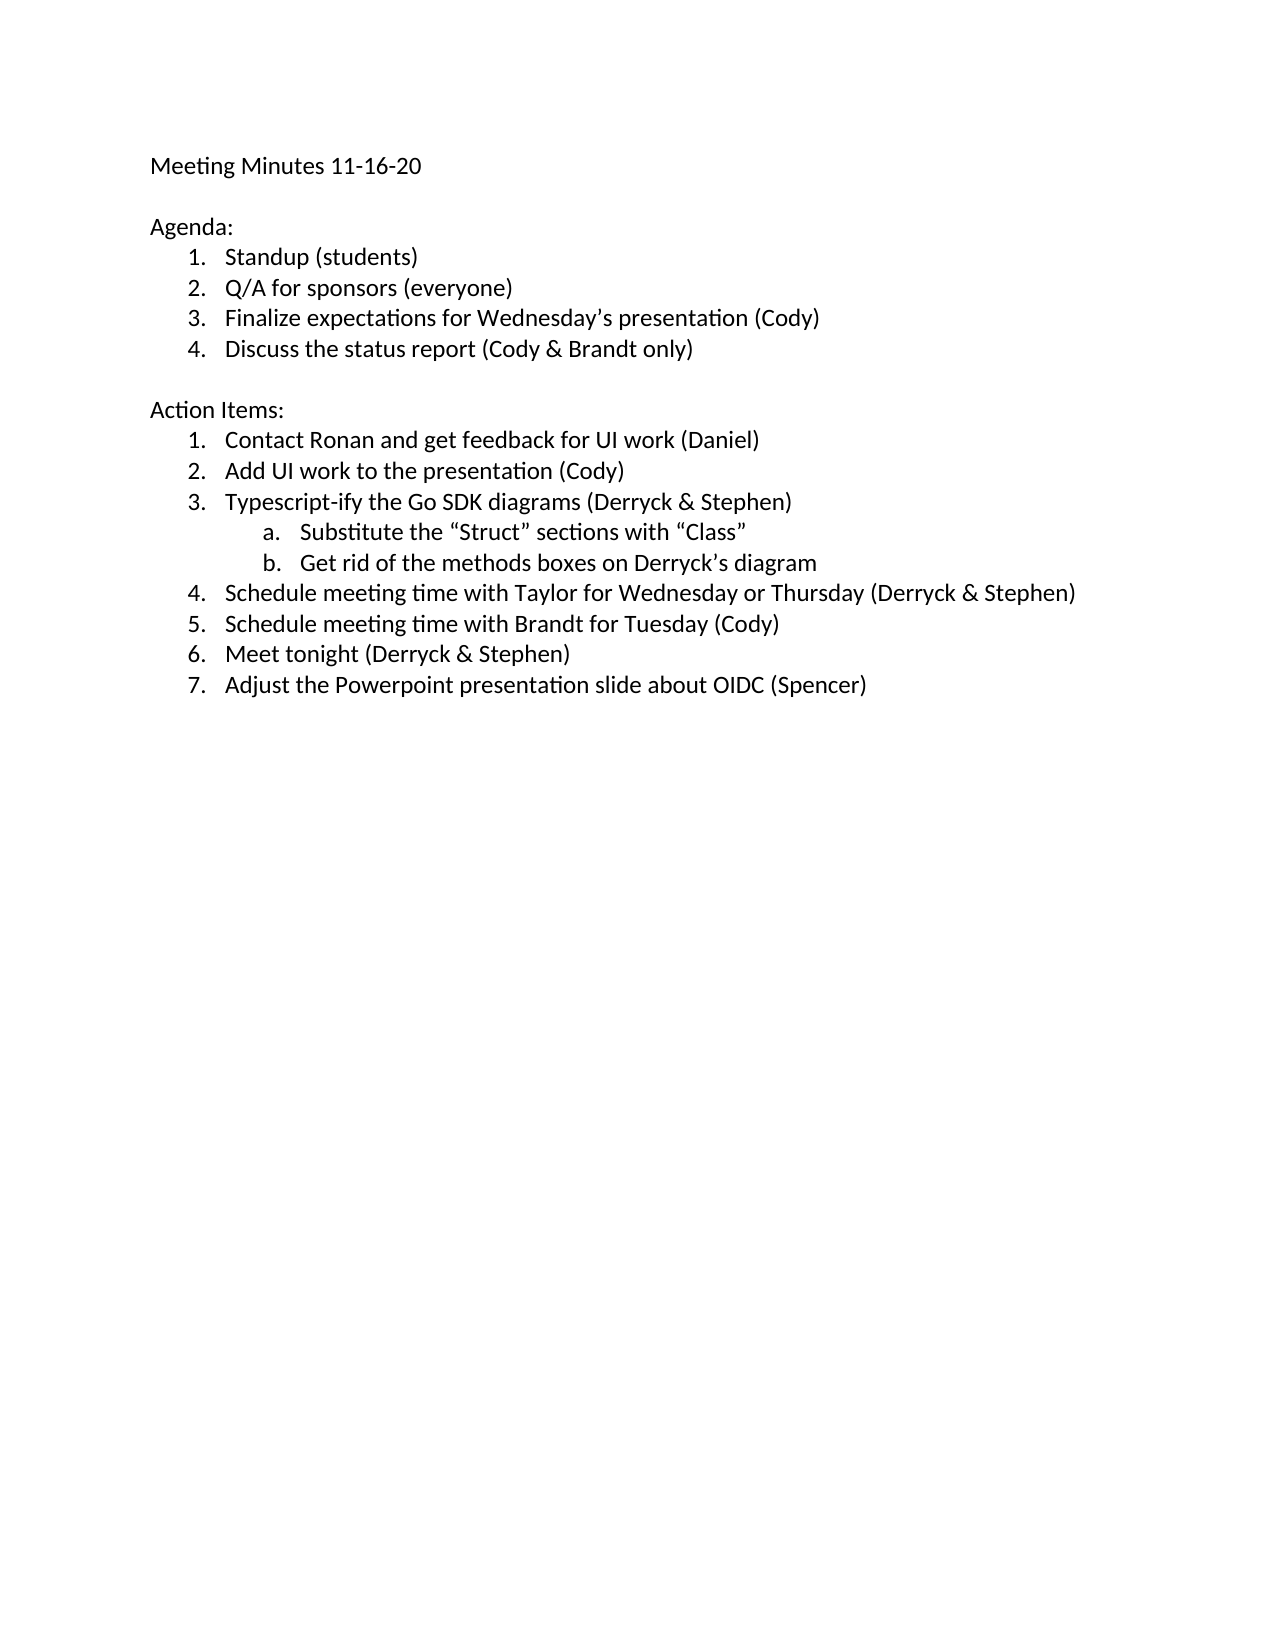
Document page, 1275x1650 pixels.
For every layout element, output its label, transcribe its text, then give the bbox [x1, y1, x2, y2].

list Meet tonight (Derryck & Stephen) [187, 638, 1125, 669]
list Typescript-ify the Go SDK diagrams (Derryck & Stephen) [187, 486, 1125, 516]
list Contact Ronan and get feedback for UI work (Daniel) [187, 425, 1125, 455]
list Get rid of the methods boxes on Derryck’s diagram [262, 547, 1125, 577]
list Schedule meeting time with Taylor for Wednesday or Thursday (Derryck & Stephen) [187, 577, 1125, 608]
list Standup (students) [187, 242, 1125, 272]
list Adjust the Powerpoint presentation slide about OIDC (Spencer) [187, 669, 1125, 699]
text Agenda: [150, 211, 1125, 242]
list Schedule meeting time with Brandt for Tuesday (Cody) [187, 608, 1125, 638]
list Q/A for sponsors (everyone) [187, 272, 1125, 303]
list Add UI work to the presentation (Cody) [187, 455, 1125, 486]
list Substitute the “Struct” sections with “Class” [262, 516, 1125, 547]
text Meeting Minutes 11-16-20 [150, 150, 1125, 181]
list Discuss the status report (Cody & Brandt only) [187, 333, 1125, 364]
text Action Items: [150, 394, 1125, 425]
list Finalize expectations for Wednesday’s presentation (Cody) [187, 303, 1125, 333]
